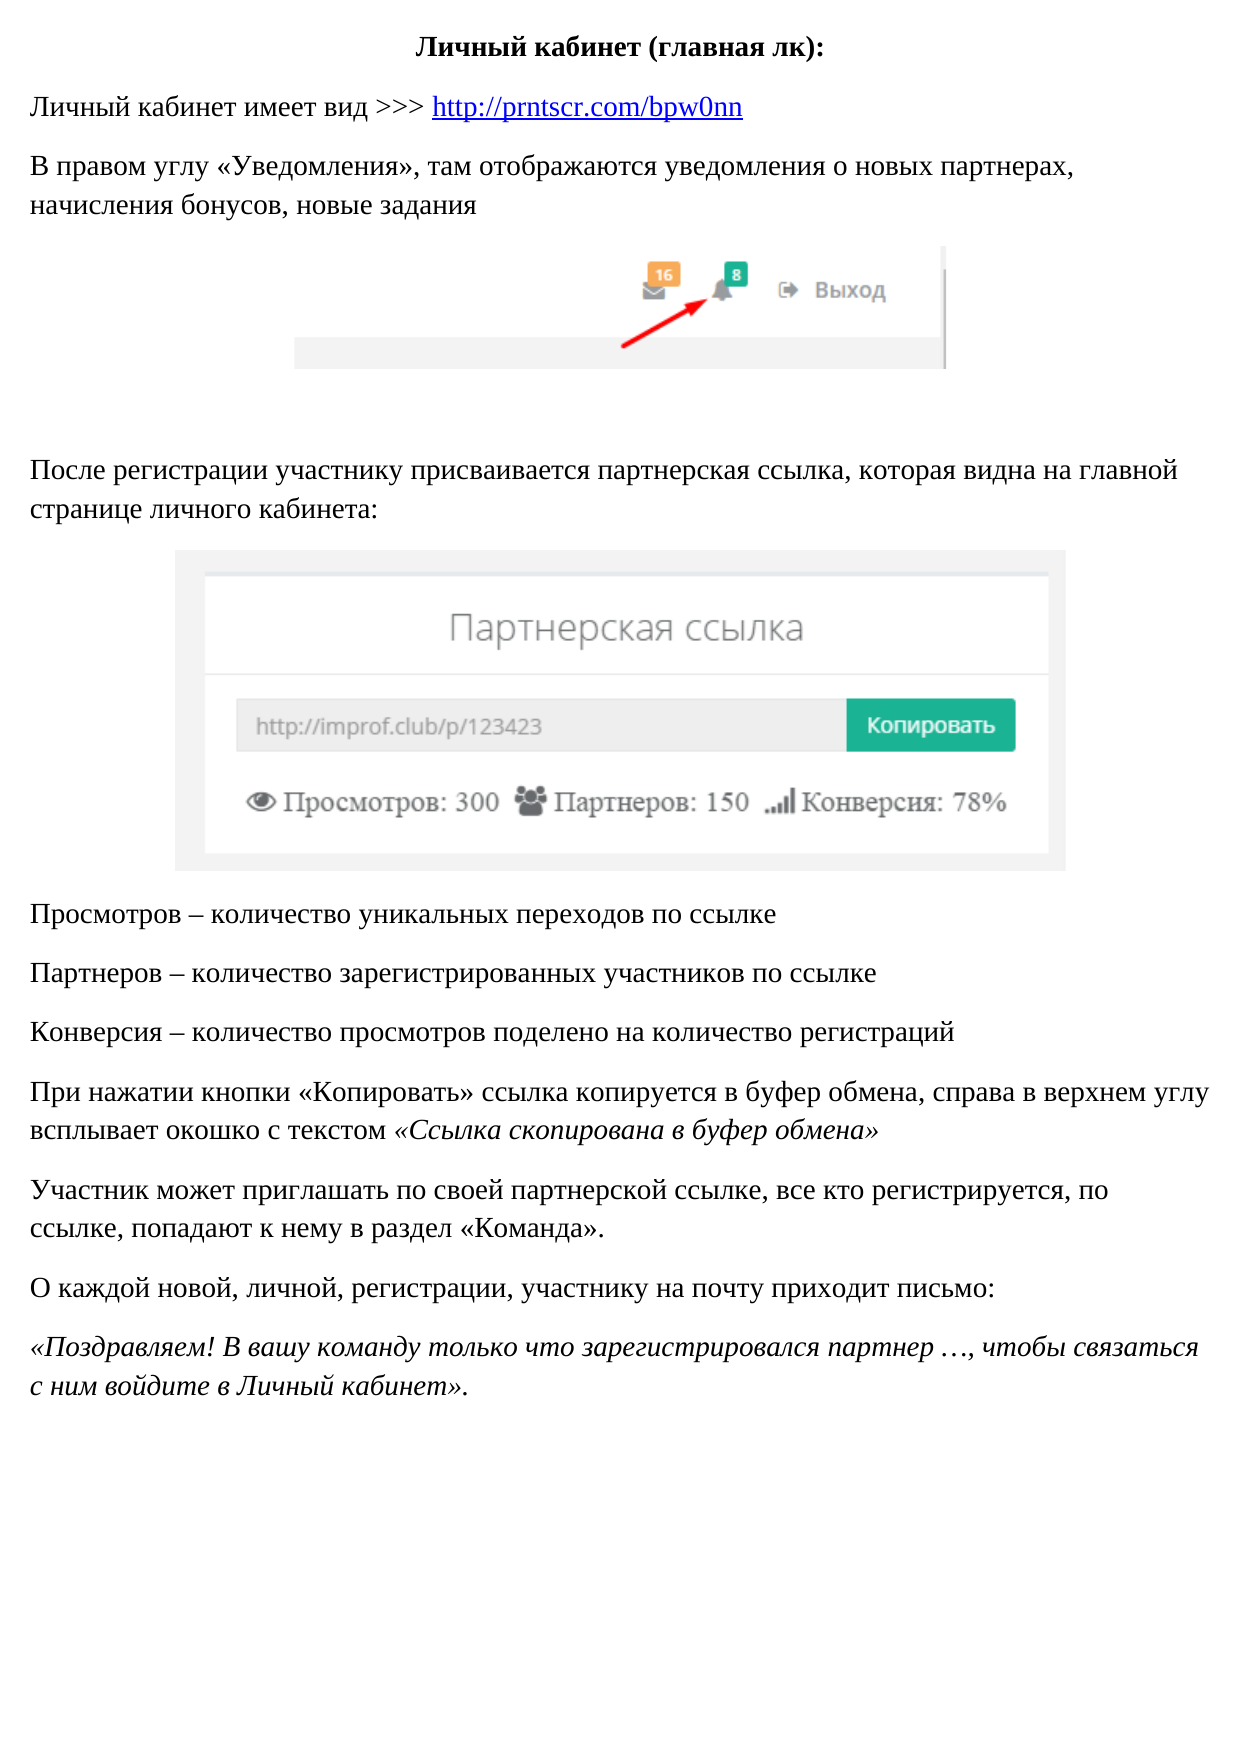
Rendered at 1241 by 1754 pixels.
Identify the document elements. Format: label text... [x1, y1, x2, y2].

picture [175, 550, 1066, 871]
text В правом углу «Уведомления», там отображаются уведомления о новых партнерах, начисления бонусов, новые задания [29, 148, 1211, 220]
text Участник может приглашать по своей партнерской ссылке, все кто регистрируется, по ссылке, попадают к нему в раздел «Команда». [29, 1172, 1211, 1244]
text При нажатии кнопки «Копировать» ссылка копируется в буфер обмена, справа в верхнем углу всплывает окошко с текстом «Ссылка скопирована в буфер обмена» [29, 1074, 1211, 1146]
text Личный кабинет (главная лк): [29, 29, 1211, 63]
text Просмотров – количество уникальных переходов по ссылке [29, 896, 1211, 929]
text Личный кабинет имеет вид >>> http://prntscr.com/bpw0nn [29, 89, 1211, 122]
text Партнеров – количество зарегистрированных участников по ссылке [29, 955, 1211, 989]
text Конверсия – количество просмотров поделено на количество регистраций [29, 1014, 1211, 1048]
text О каждой новой, личной, регистрации, участнику на почту приходит письмо: [29, 1270, 1211, 1303]
picture [294, 246, 947, 369]
text После регистрации участнику присваивается партнерская ссылка, которая видна на главной странице личного кабинета: [29, 452, 1211, 524]
text «Поздравляем! В вашу команду только что зарегистрировался партнер …, чтобы связаться с ним войдите в Личный кабинет». [29, 1329, 1211, 1401]
